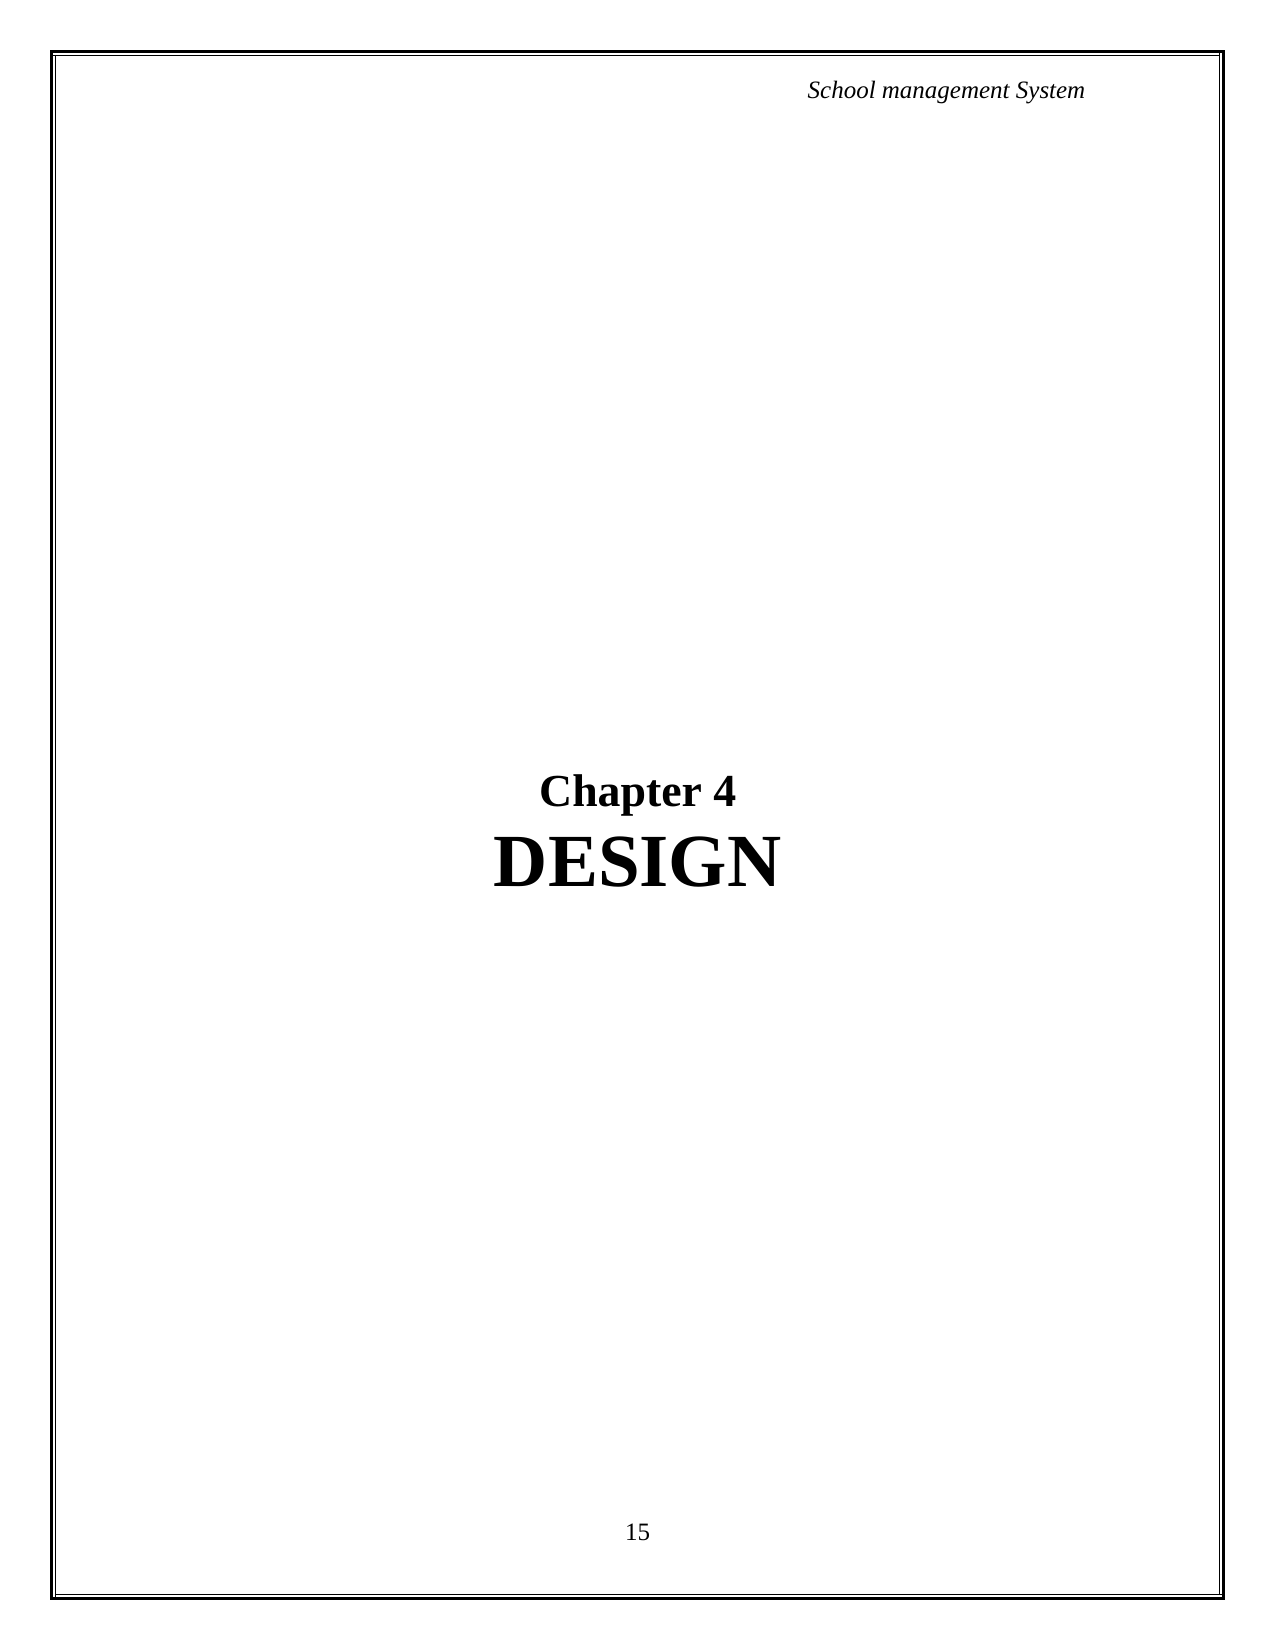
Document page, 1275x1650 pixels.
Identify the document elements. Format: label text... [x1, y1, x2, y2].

text DESIGN [187, 816, 1087, 902]
text Chapter 4 [187, 763, 1087, 816]
